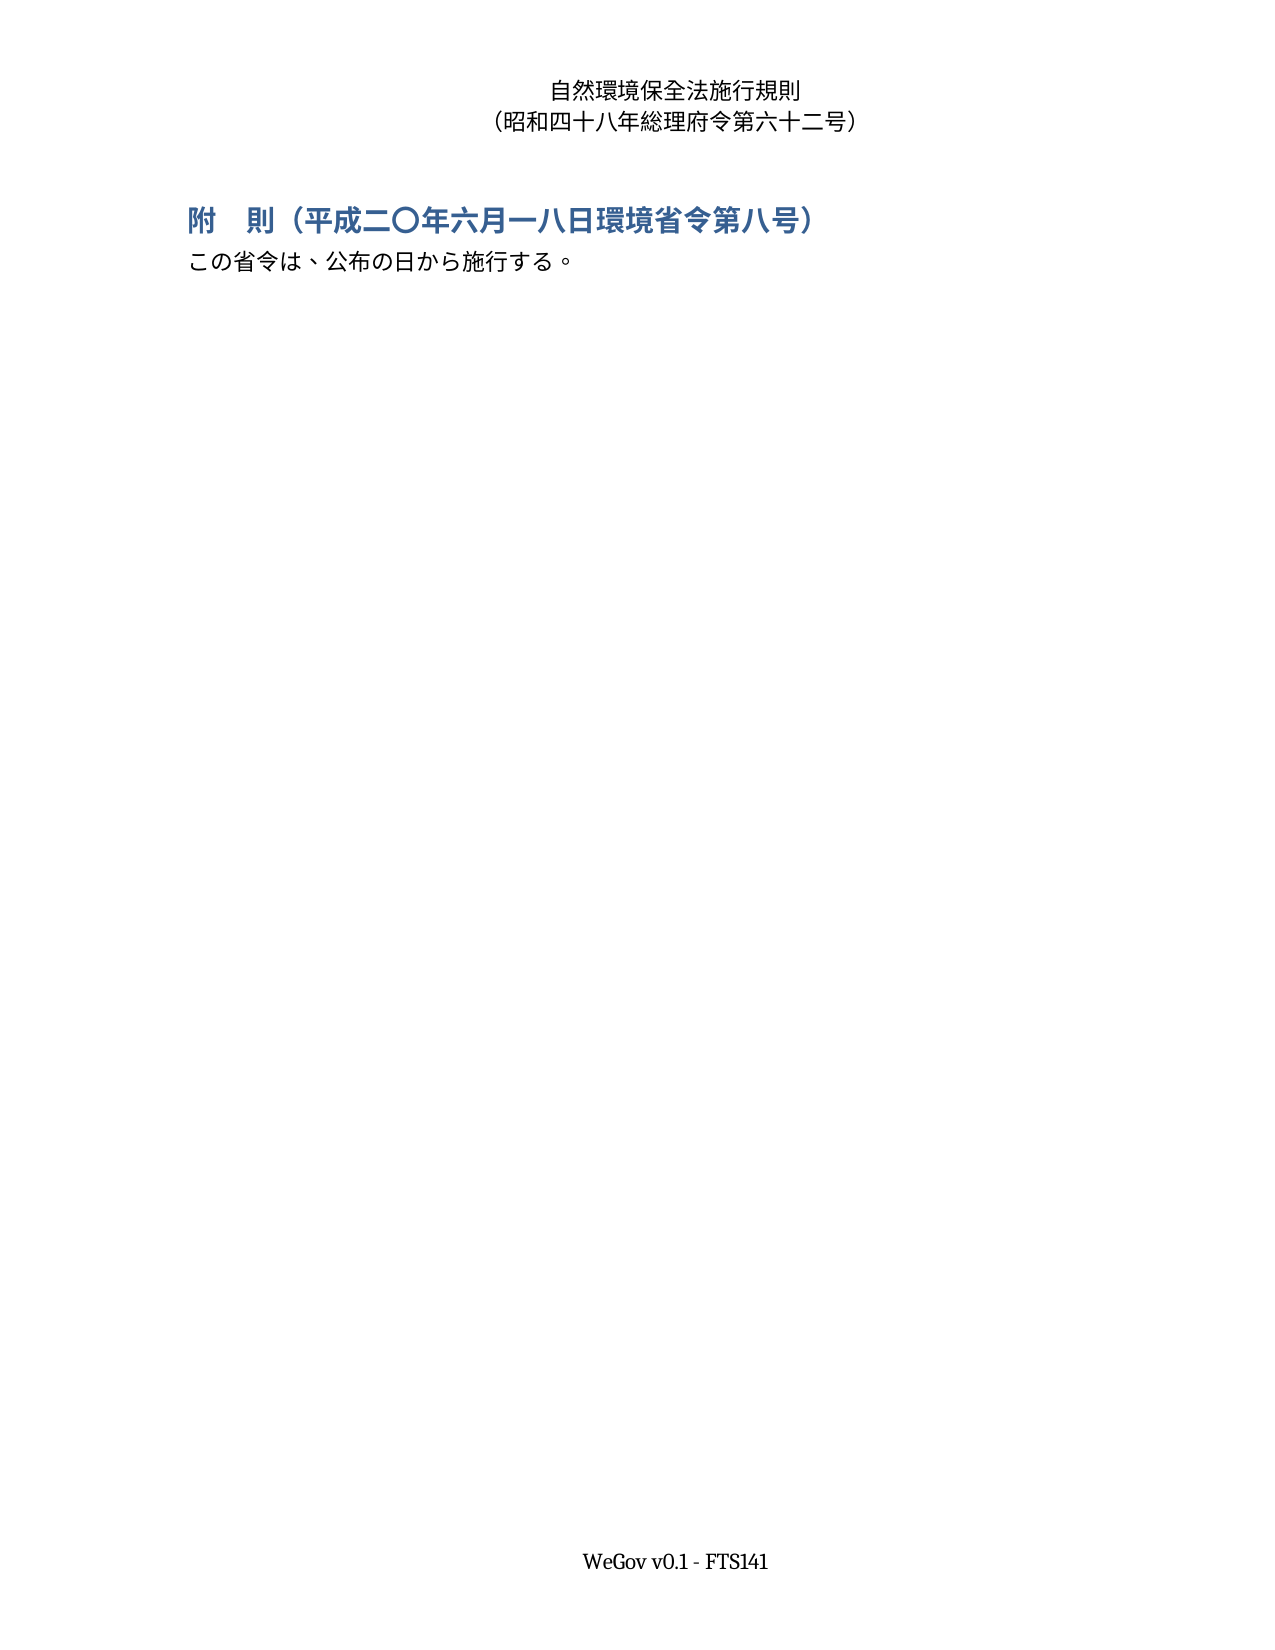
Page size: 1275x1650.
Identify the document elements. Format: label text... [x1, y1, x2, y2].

text この省令は、公布の日から施行する。 [187, 246, 1087, 277]
subtitle 附 則（平成二〇年六月一八日環境省令第八号） [187, 200, 1087, 240]
